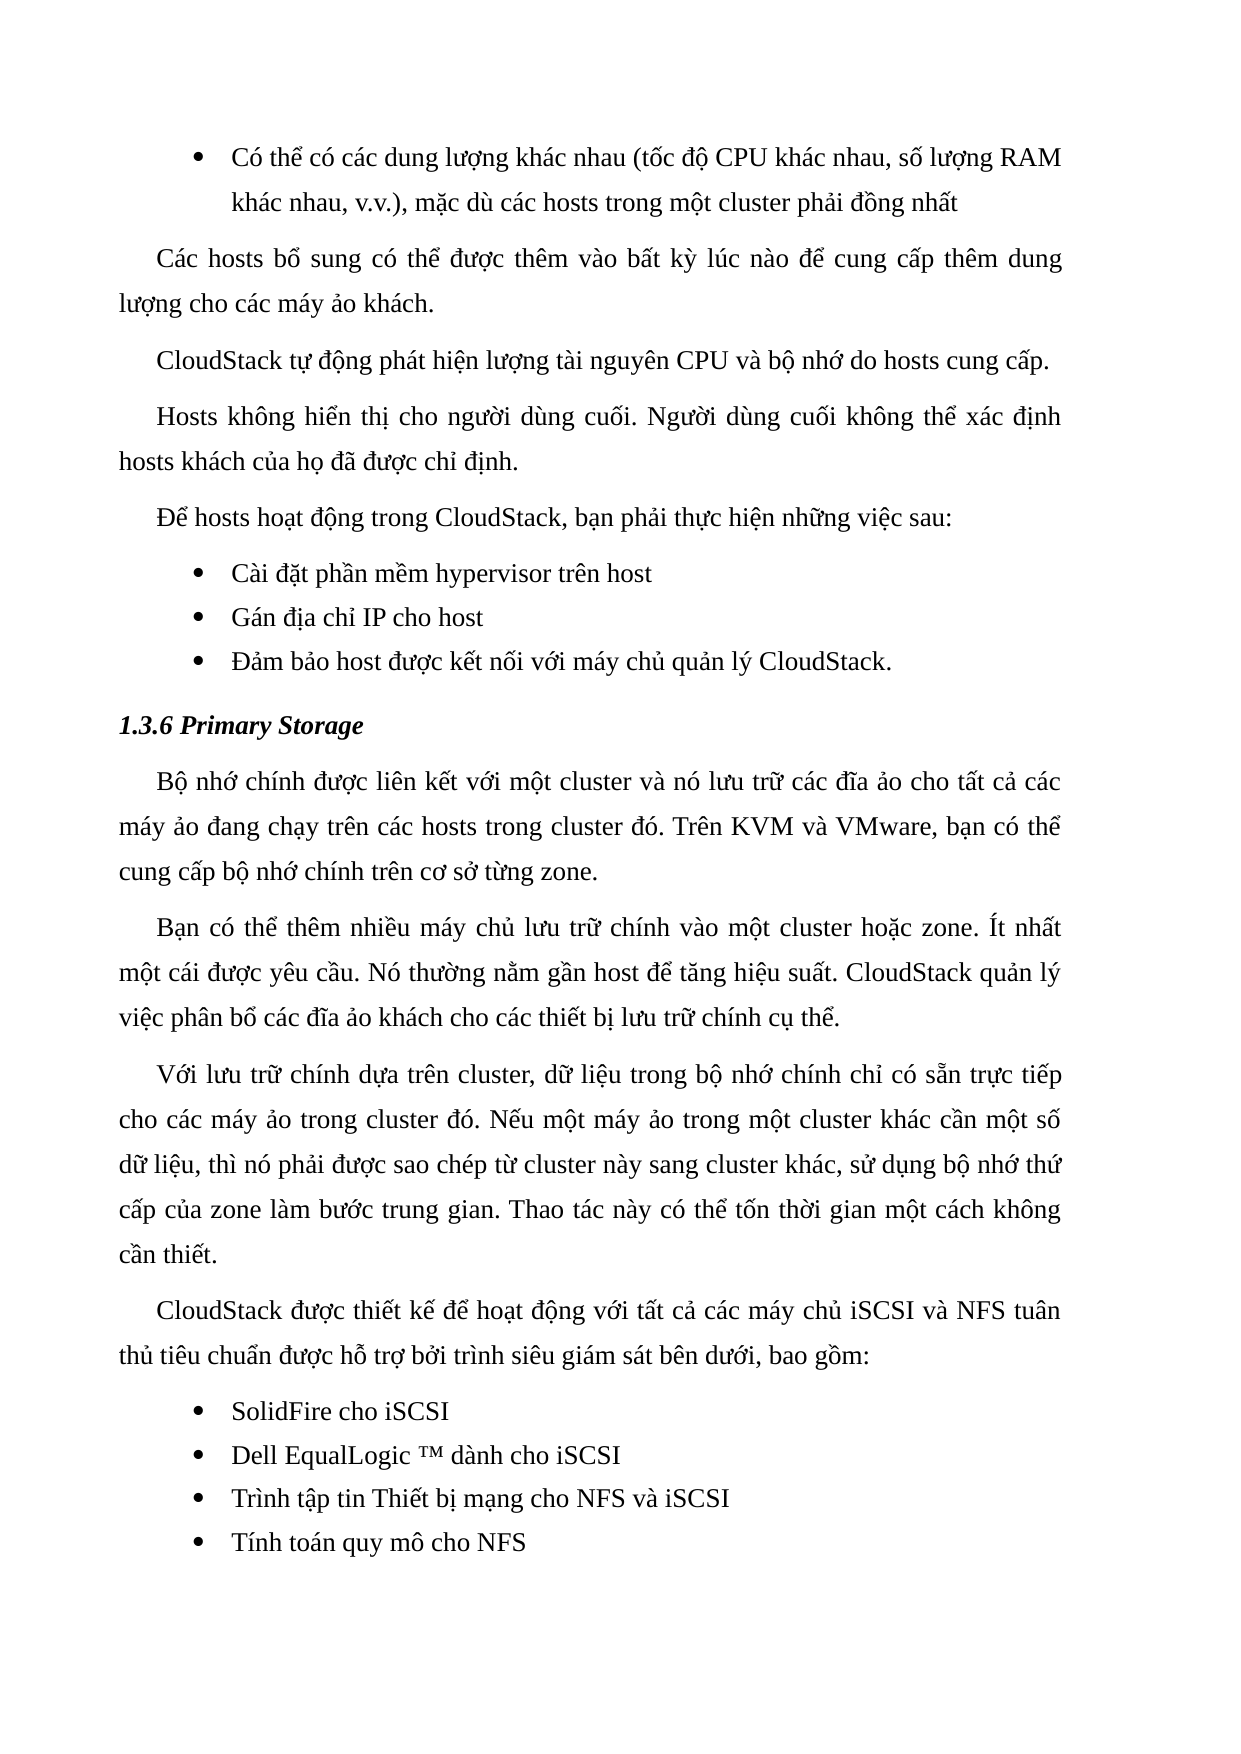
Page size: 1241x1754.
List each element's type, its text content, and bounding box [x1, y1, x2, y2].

subtitle Primary Storage [118, 706, 1063, 744]
text Các hosts bổ sung có thể được thêm vào bất kỳ lúc nào để cung cấp thêm dung lượng cho các máy ảo khách. [118, 239, 1063, 322]
text Để hosts hoạt động trong CloudStack, bạn phải thực hiện những việc sau: [118, 498, 1063, 535]
list Gán địa chỉ IP cho host [193, 598, 1063, 635]
text Bạn có thể thêm nhiều máy chủ lưu trữ chính vào một cluster hoặc zone. Ít nhất một cái được yêu cầu. Nó thường nằm gần host để tăng hiệu suất. CloudStack quản lý việc phân bổ các đĩa ảo khách cho các thiết bị lưu trữ chính cụ thể. [118, 908, 1063, 1036]
list Dell EqualLogic ™ dành cho iSCSI [193, 1436, 1063, 1473]
list Cài đặt phần mềm hypervisor trên host [193, 554, 1063, 592]
text Bộ nhớ chính được liên kết với một cluster và nó lưu trữ các đĩa ảo cho tất cả các máy ảo đang chạy trên các hosts trong cluster đó. Trên KVM và VMware, bạn có thể cung cấp bộ nhớ chính trên cơ sở từng zone. [118, 762, 1063, 890]
text Hosts không hiển thị cho người dùng cuối. Người dùng cuối không thể xác định hosts khách của họ đã được chỉ định. [118, 397, 1063, 479]
list Đảm bảo host được kết nối với máy chủ quản lý CloudStack. [193, 642, 1063, 679]
list Có thể có các dung lượng khác nhau (tốc độ CPU khác nhau, số lượng RAM khác nhau, v.v.), mặc dù các hosts trong một cluster phải đồng nhất [193, 138, 1063, 221]
list Tính toán quy mô cho NFS [193, 1523, 1063, 1561]
list Trình tập tin Thiết bị mạng cho NFS và iSCSI [193, 1479, 1063, 1517]
text CloudStack tự động phát hiện lượng tài nguyên CPU và bộ nhớ do hosts cung cấp. [118, 341, 1063, 378]
text Với lưu trữ chính dựa trên cluster, dữ liệu trong bộ nhớ chính chỉ có sẵn trực tiếp cho các máy ảo trong cluster đó. Nếu một máy ảo trong một cluster khác cần một số dữ liệu, thì nó phải được sao chép từ cluster này sang cluster khác, sử dụng bộ nhớ thứ cấp của zone làm bước trung gian. Thao tác này có thể tốn thời gian một cách không cần thiết. [118, 1054, 1063, 1272]
list SolidFire cho iSCSI [193, 1392, 1063, 1429]
text CloudStack được thiết kế để hoạt động với tất cả các máy chủ iSCSI và NFS tuân thủ tiêu chuẩn được hỗ trợ bởi trình siêu giám sát bên dưới, bao gồm: [118, 1291, 1063, 1373]
